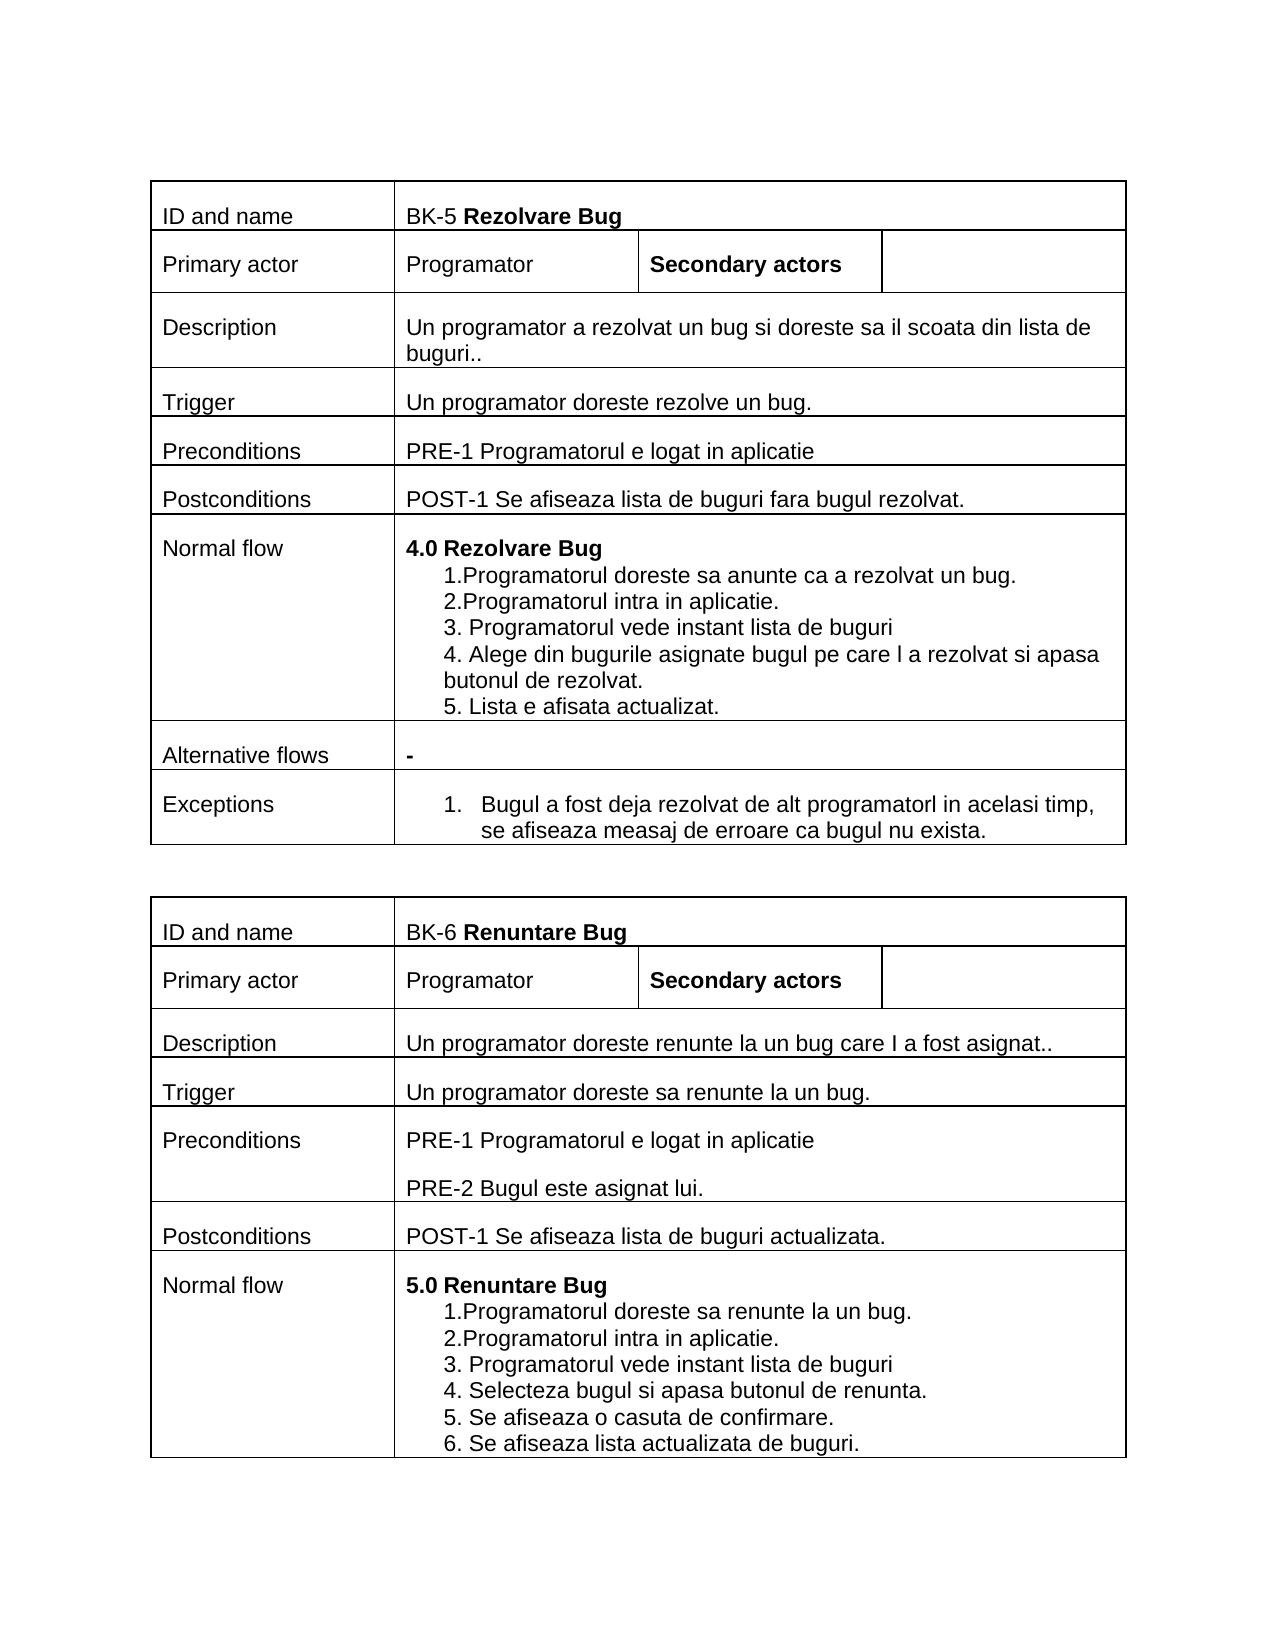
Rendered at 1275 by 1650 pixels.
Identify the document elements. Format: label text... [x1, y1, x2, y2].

table_cell Programator [395, 947, 638, 1007]
table_cell Description [152, 293, 394, 367]
table_cell Exceptions [152, 770, 394, 843]
table_cell Postconditions [152, 1202, 394, 1249]
table_cell Trigger [152, 368, 394, 415]
table_cell Preconditions [152, 1107, 394, 1201]
table_cell Secondary actors [639, 231, 881, 291]
table_cell Un programator doreste sa renunte la un bug. [395, 1058, 1125, 1105]
table_cell Preconditions [152, 417, 394, 464]
table_header BK-5 Rezolvare Bug [395, 182, 1125, 229]
table_cell Primary actor [152, 947, 394, 1007]
table_cell PRE-1 Programatorul e logat in aplicatie [395, 417, 1125, 464]
table_cell - [395, 721, 1125, 768]
table_cell POST-1 Se afiseaza lista de buguri actualizata. [395, 1202, 1125, 1249]
table_cell [883, 947, 1125, 1007]
table_cell Normal flow [152, 515, 394, 720]
table_cell [883, 231, 1125, 291]
table_header ID and name [152, 898, 394, 945]
table_cell Description [152, 1009, 394, 1056]
table_cell POST-1 Se afiseaza lista de buguri fara bugul rezolvat. [395, 466, 1125, 513]
table_cell Un programator doreste renunte la un bug care I a fost asignat.. [395, 1009, 1125, 1056]
table_header ID and name [152, 182, 394, 229]
table_cell Alternative flows [152, 721, 394, 768]
table_cell Programator [395, 231, 638, 291]
table_header BK-6 Renuntare Bug [395, 898, 1125, 945]
table_cell Normal flow [152, 1251, 394, 1456]
table_cell Trigger [152, 1058, 394, 1105]
table_cell Rezolvare Bug 1.Programatorul doreste sa anunte ca a rezolvat un bug. 2.Programatorul intra in aplicatie. 3. Programatorul vede instant lista de buguri 4. Alege din bugurile asignate bugul pe care l a rezolvat si apasa butonul de rezolvat. 5. Lista e afisata actualizat. [395, 515, 1125, 720]
table_cell Primary actor [152, 231, 394, 291]
table_cell PRE-1 Programatorul e logat in aplicatie PRE-2 Bugul este asignat lui. [395, 1107, 1125, 1201]
table_cell Un programator a rezolvat un bug si doreste sa il scoata din lista de buguri.. [395, 293, 1125, 367]
table_cell Un programator doreste rezolve un bug. [395, 368, 1125, 415]
table_cell Secondary actors [639, 947, 881, 1007]
table_cell Renuntare Bug 1.Programatorul doreste sa renunte la un bug. 2.Programatorul intra in aplicatie. 3. Programatorul vede instant lista de buguri 4. Selecteza bugul si apasa butonul de renunta. 5. Se afiseaza o casuta de confirmare. 6. Se afiseaza lista actualizata de buguri. [395, 1251, 1125, 1456]
table_cell Bugul a fost deja rezolvat de alt programatorl in acelasi timp, se afiseaza measaj de erroare ca bugul nu exista. [395, 770, 1125, 843]
table_cell Postconditions [152, 466, 394, 513]
